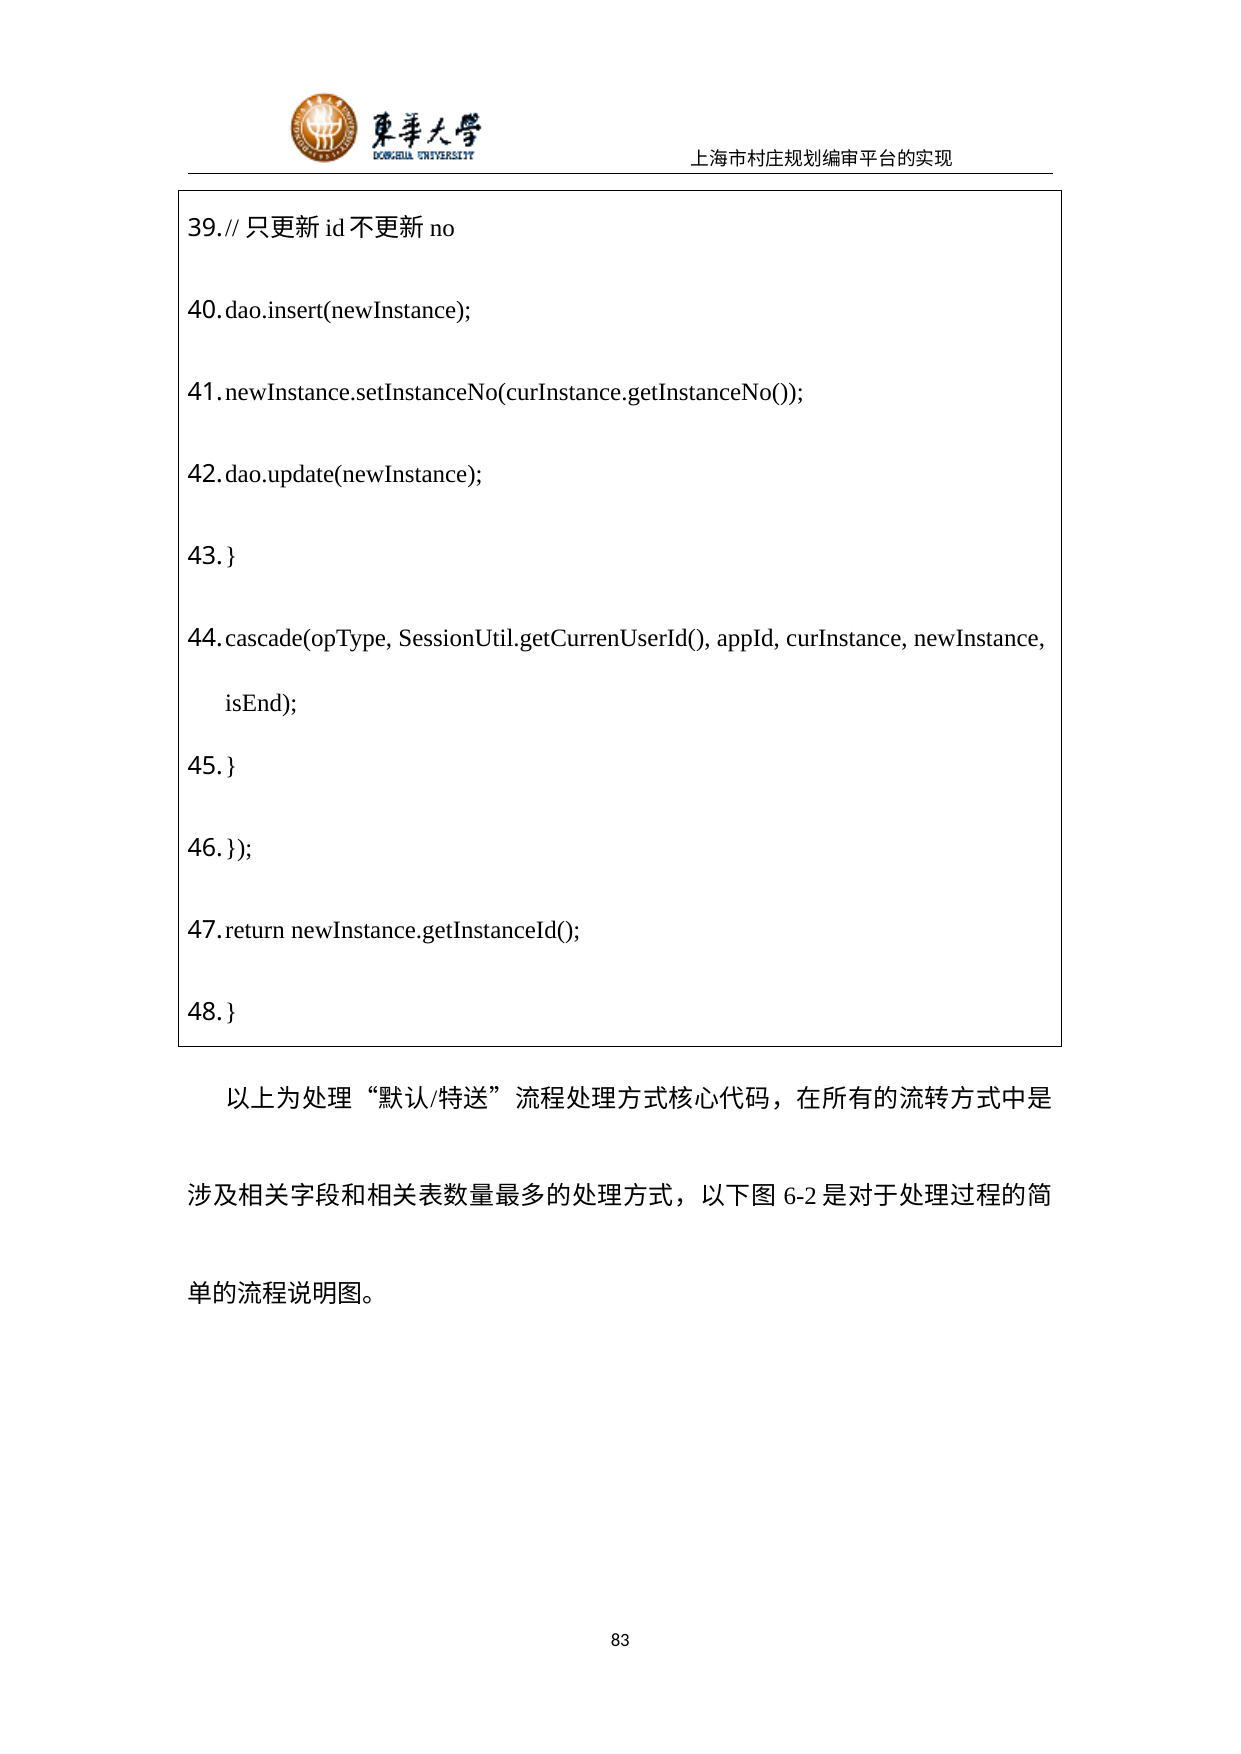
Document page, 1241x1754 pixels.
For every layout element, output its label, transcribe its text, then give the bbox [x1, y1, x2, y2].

list return newInstance.getInstanceId(); [179, 893, 1061, 962]
picture [287, 88, 486, 166]
list // 只更新id不更新no [179, 191, 1061, 258]
list }); [179, 811, 1061, 879]
list newInstance.setInstanceNo(curInstance.getInstanceNo()); [179, 355, 1061, 423]
text 以上为处理“默认/特送”流程处理方式核心代码，在所有的流转方式中是涉及相关字段和相关表数量最多的处理方式，以下图6-2是对于处理过程的简单的流程说明图。 [187, 1064, 1053, 1324]
list } [179, 729, 1061, 798]
list cascade(opType, SessionUtil.getCurrenUserId(), appId, curInstance, newInstance, isEnd); [179, 601, 1061, 718]
list dao.update(newInstance); [179, 437, 1061, 506]
list } [179, 519, 1061, 587]
list dao.insert(newInstance); [179, 273, 1061, 342]
list } [179, 975, 1061, 1046]
